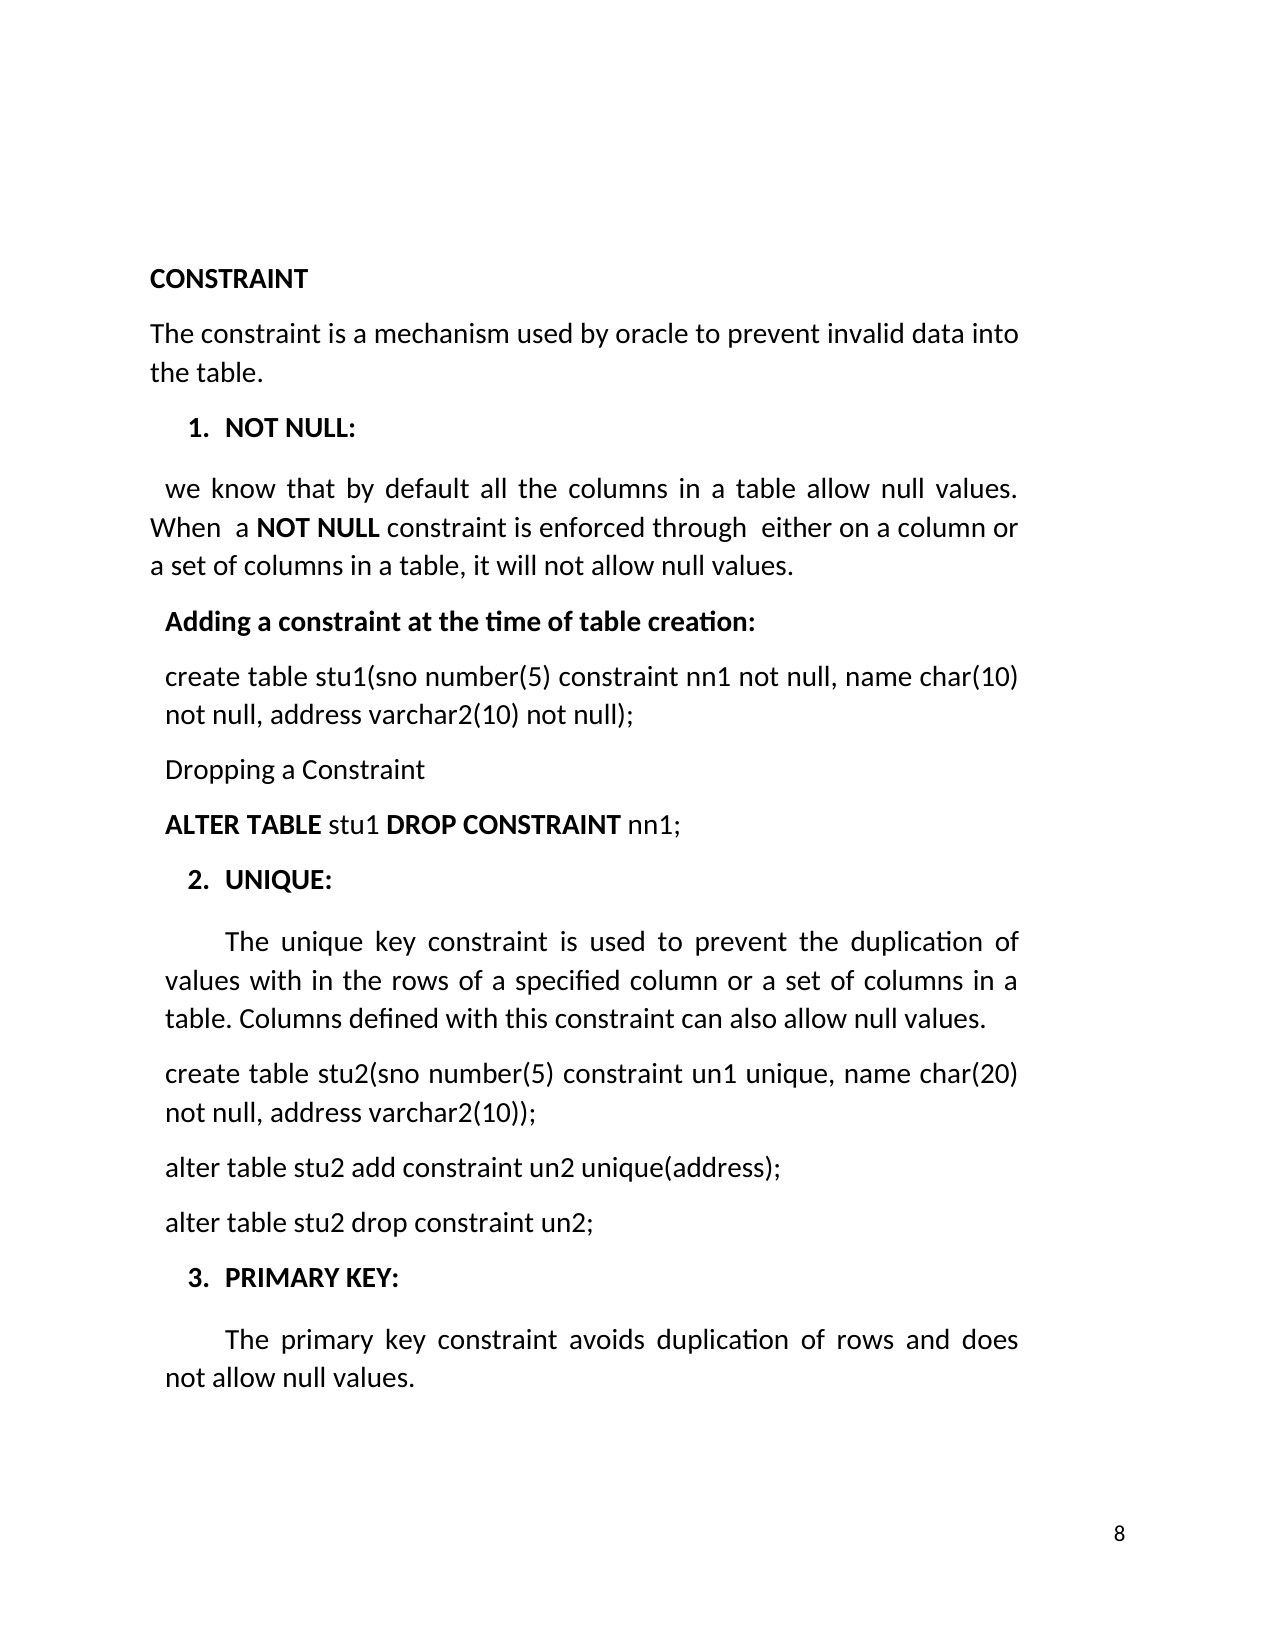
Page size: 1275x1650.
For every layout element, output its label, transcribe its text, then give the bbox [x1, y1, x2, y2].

text alter table stu2 drop constraint un2; [165, 1204, 1020, 1239]
text we know that by default all the columns in a table allow null values. When a not null constraint is enforced through either on a column or a set of columns in a table, it will not allow null values. [150, 471, 1020, 583]
list Unique: [187, 861, 1020, 897]
text Constraint [150, 260, 1020, 296]
text The constraint is a mechanism used by oracle to prevent invalid data into the table. [150, 315, 1020, 389]
text alter table stu2 add constraint un2 unique(address); [165, 1149, 1020, 1184]
text create table stu2(sno number(5) constraint un1 unique, name char(20) not null, address varchar2(10)); [165, 1055, 1020, 1129]
text Dropping a Constraint [165, 751, 1020, 787]
text The unique key constraint is used to prevent the duplication of values with in the rows of a specified column or a set of columns in a table. Columns defined with this constraint can also allow null values. [165, 923, 1020, 1036]
text The primary key constraint avoids duplication of rows and does not allow null values. [165, 1321, 1020, 1395]
list Primary key: [187, 1259, 1020, 1294]
text Adding a constraint at the time of table creation: [165, 603, 1020, 638]
text Alter table stu1 drop constraint nn1; [165, 806, 1020, 842]
list Not null: [187, 409, 1020, 444]
text create table stu1(sno number(5) constraint nn1 not null, name char(10) not null, address varchar2(10) not null); [165, 658, 1020, 732]
